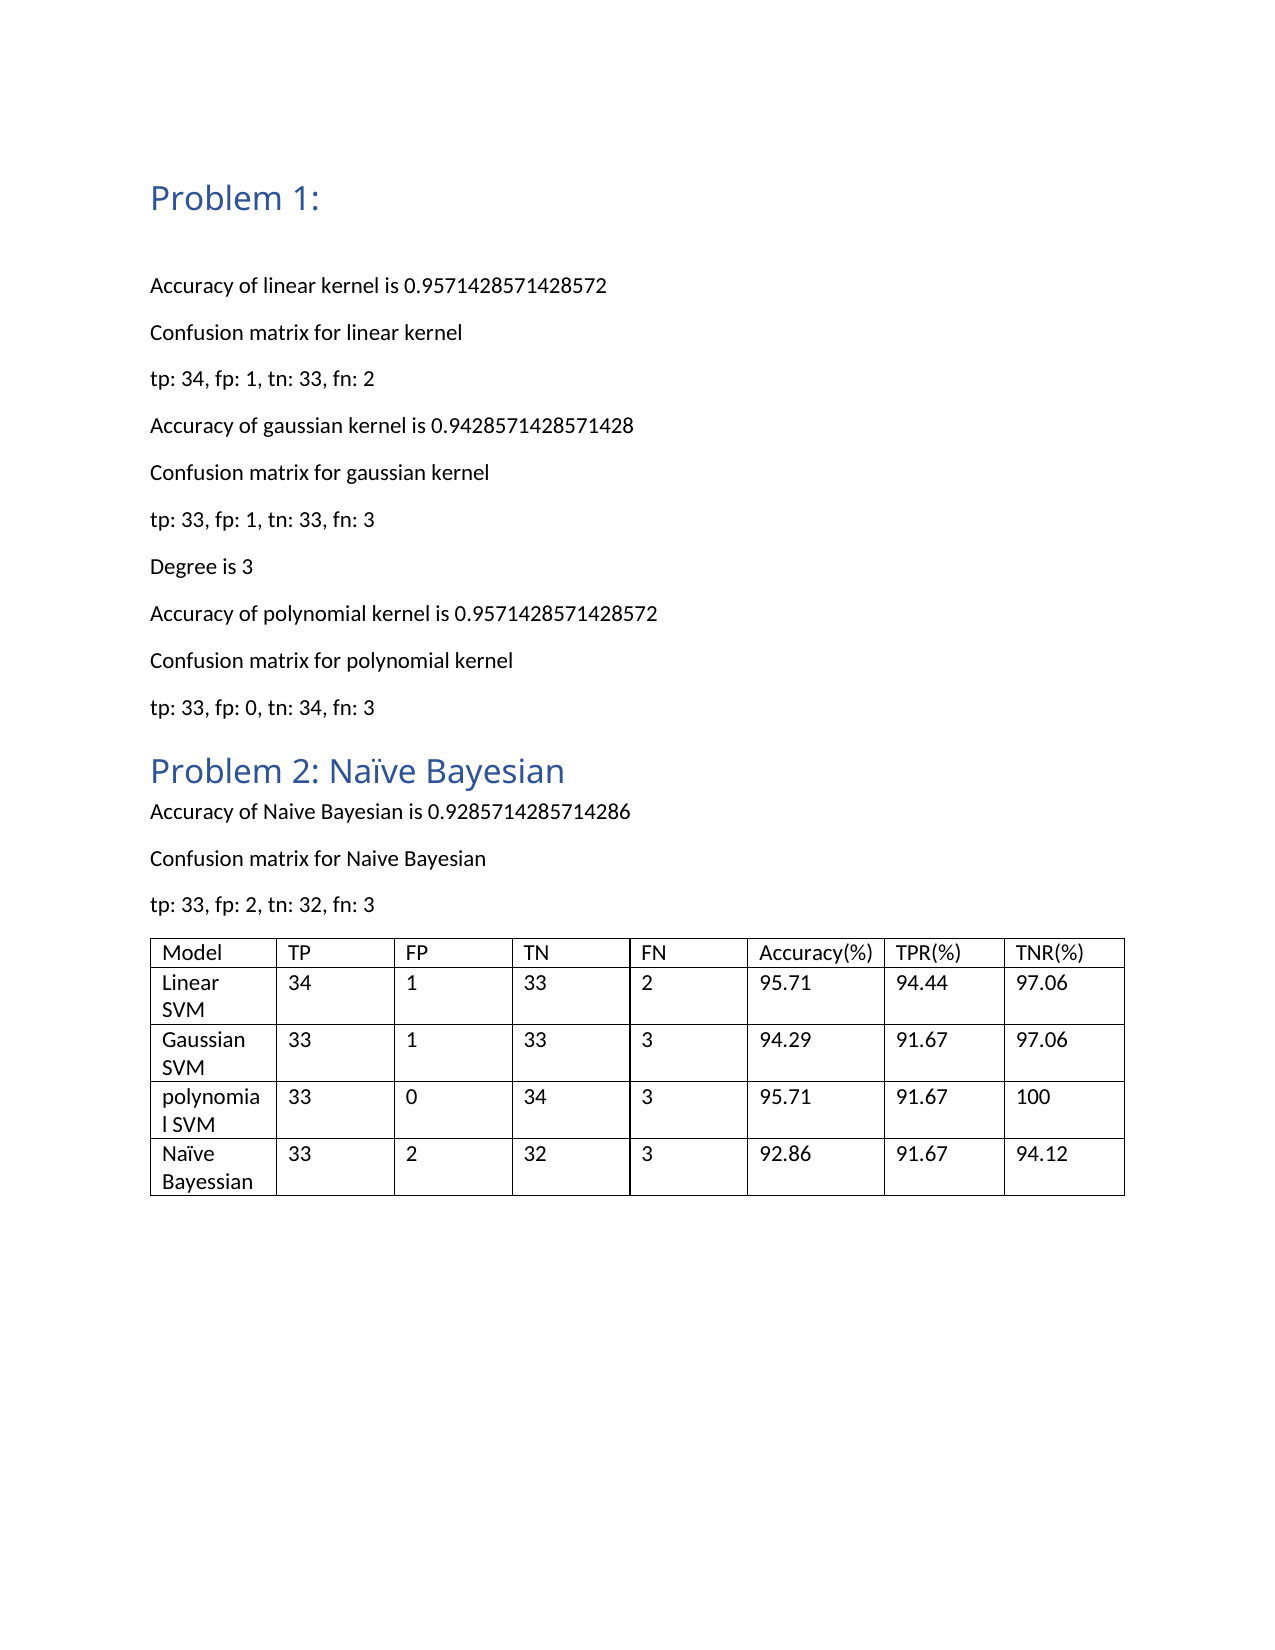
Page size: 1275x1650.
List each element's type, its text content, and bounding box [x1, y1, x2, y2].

table_cell 97.06 [1005, 968, 1124, 1024]
table_header Accuracy(%) [748, 939, 884, 967]
table_cell 33 [277, 1082, 394, 1138]
table_cell 1 [395, 968, 512, 1024]
text Confusion matrix for polynomial kernel [150, 646, 1125, 674]
subtitle Problem 2: Naïve Bayesian [150, 748, 1125, 793]
table_cell 33 [513, 1025, 629, 1081]
table_header TP [277, 939, 394, 967]
table_cell 32 [513, 1139, 629, 1195]
table_cell 94.29 [748, 1025, 884, 1081]
table_header FP [395, 939, 512, 967]
table_cell 94.12 [1005, 1139, 1124, 1195]
text Accuracy of gaussian kernel is 0.9428571428571428 [150, 411, 1125, 439]
text Confusion matrix for linear kernel [150, 318, 1125, 346]
table_cell Gaussian SVM [151, 1025, 276, 1081]
table_header Model [151, 939, 276, 967]
text Degree is 3 [150, 552, 1125, 580]
table_cell 1 [395, 1025, 512, 1081]
table_cell 3 [631, 1139, 747, 1195]
table_cell Linear SVM [151, 968, 276, 1024]
table_cell 33 [277, 1025, 394, 1081]
text tp: 33, fp: 2, tn: 32, fn: 3 [150, 891, 1125, 919]
table_cell 92.86 [748, 1139, 884, 1195]
table_cell 33 [277, 1139, 394, 1195]
table_cell 0 [395, 1082, 512, 1138]
table_cell 95.71 [748, 1082, 884, 1138]
text tp: 34, fp: 1, tn: 33, fn: 2 [150, 364, 1125, 393]
table_cell 3 [631, 1082, 747, 1138]
table_header TN [513, 939, 629, 967]
table_cell 34 [277, 968, 394, 1024]
table_cell Naïve Bayessian [151, 1139, 276, 1195]
table_header FN [631, 939, 747, 967]
table_header TPR(%) [885, 939, 1004, 967]
table_cell polynomial SVM [151, 1082, 276, 1138]
table_cell 100 [1005, 1082, 1124, 1138]
table_cell 3 [631, 1025, 747, 1081]
text Accuracy of Naive Bayesian is 0.9285714285714286 [150, 797, 1125, 825]
text Confusion matrix for Naive Bayesian [150, 844, 1125, 872]
text Accuracy of polynomial kernel is 0.9571428571428572 [150, 599, 1125, 627]
text Accuracy of linear kernel is 0.9571428571428572 [150, 271, 1125, 299]
table_cell 91.67 [885, 1082, 1004, 1138]
text tp: 33, fp: 1, tn: 33, fn: 3 [150, 505, 1125, 533]
table_cell 2 [395, 1139, 512, 1195]
table_cell 94.44 [885, 968, 1004, 1024]
table_cell 33 [513, 968, 629, 1024]
table_cell 2 [631, 968, 747, 1024]
table_cell 97.06 [1005, 1025, 1124, 1081]
text tp: 33, fp: 0, tn: 34, fn: 3 [150, 693, 1125, 721]
text Confusion matrix for gaussian kernel [150, 458, 1125, 486]
table_cell 34 [513, 1082, 629, 1138]
table_cell 91.67 [885, 1139, 1004, 1195]
table_header TNR(%) [1005, 939, 1124, 967]
subtitle Problem 1: [150, 175, 1125, 220]
table_cell 95.71 [748, 968, 884, 1024]
table_cell 91.67 [885, 1025, 1004, 1081]
